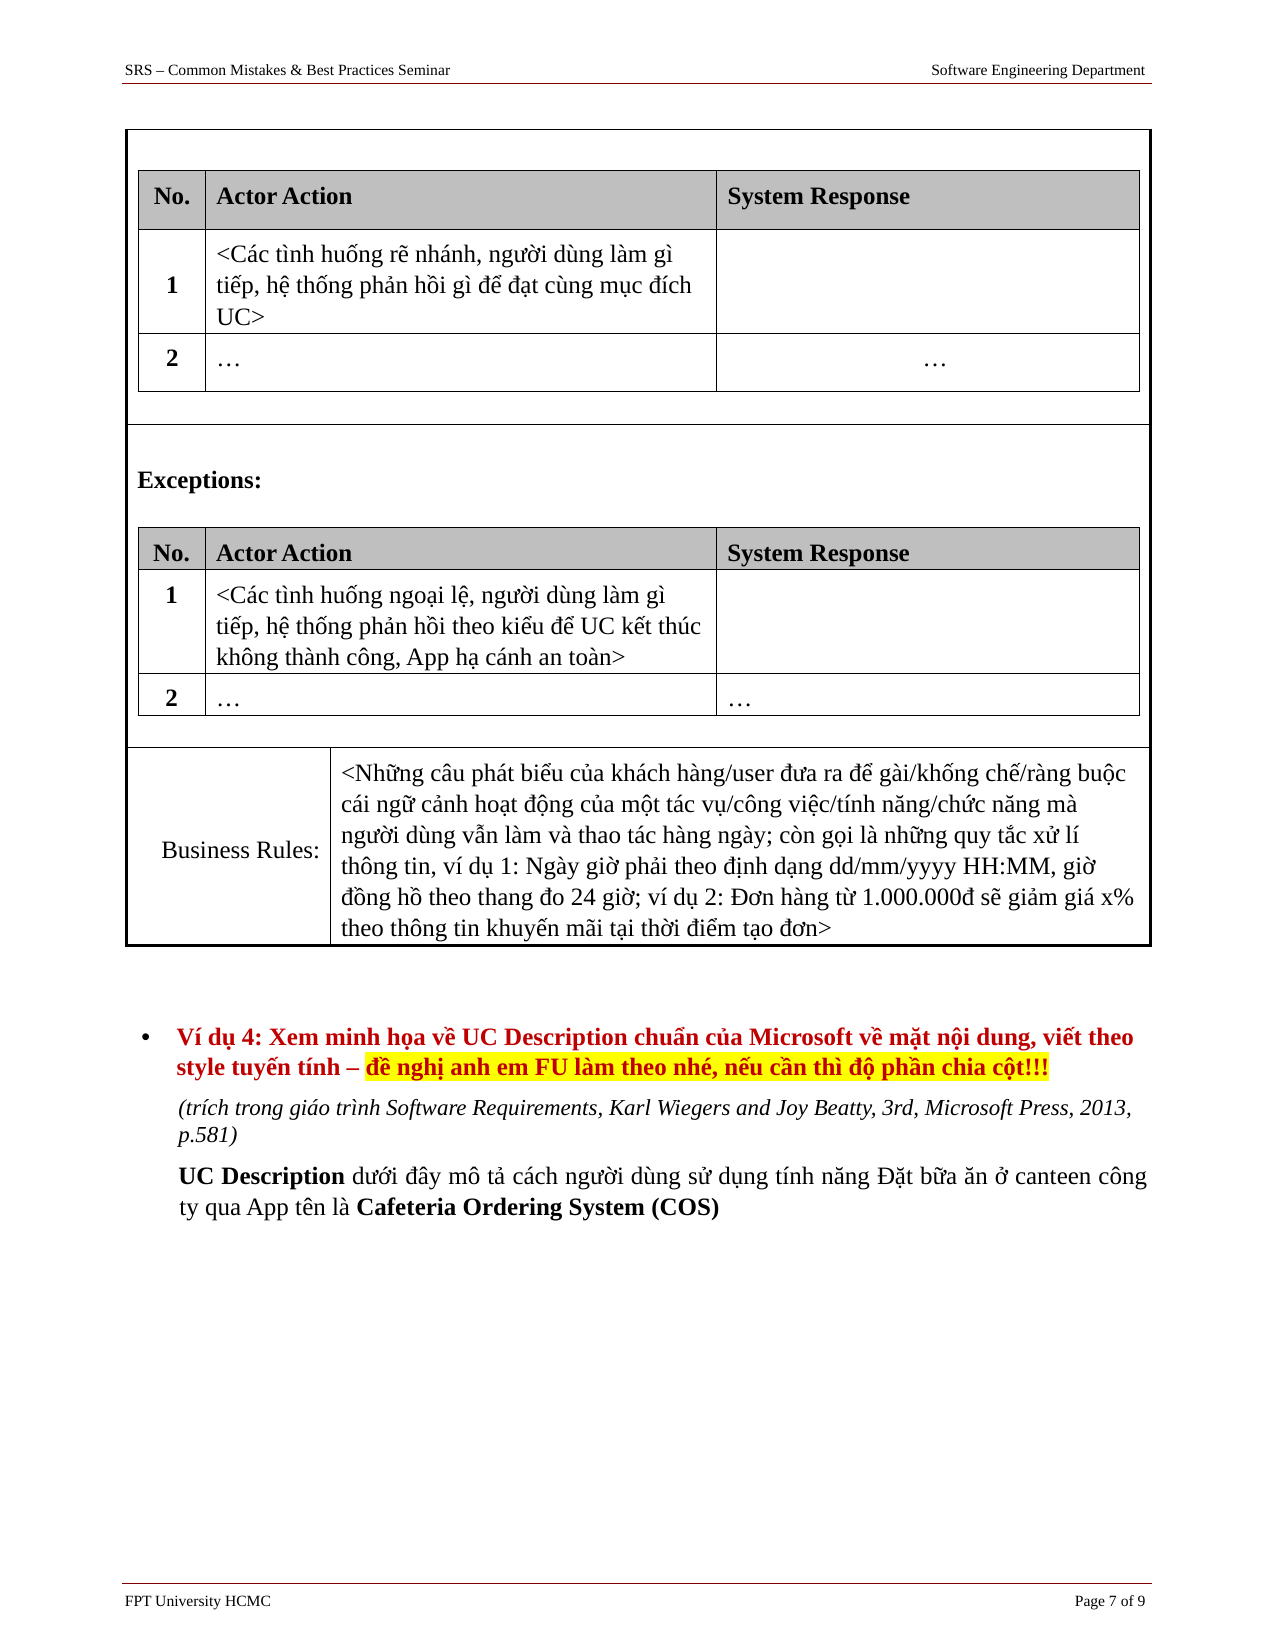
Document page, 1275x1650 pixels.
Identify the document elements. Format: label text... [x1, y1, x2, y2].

list Ví dụ 4: Xem minh họa về UC Description chuẩn của Microsoft về mặt nội dung, viết theo style tuyến tính – đề nghị anh em FU làm theo nhé, nếu cần thì độ phần chia cột!!! [141, 1022, 1149, 1081]
text (trích trong giáo trình Software Requirements, Karl Wiegers and Joy Beatty, 3rd, Microsoft Press, 2013, p.581) [178, 1094, 1149, 1148]
table_cell Exceptions: [128, 425, 1149, 747]
text UC Description dưới đây mô tả cách người dùng sử dụng tính năng Đặt bữa ăn ở canteen công ty qua App tên là Cafeteria Ordering System (COS) [178, 1161, 1148, 1220]
table_cell Alternative Flows: [128, 130, 1149, 423]
table_cell <Những câu phát biểu của khách hàng/user đưa ra để gài/khống chế/ràng buộc cái ngữ cảnh hoạt động của một tác vụ/công việc/tính năng/chức năng mà người dùng vẫn làm và thao tác hàng ngày; còn gọi là những quy tắc xử lí thông tin, ví dụ 1: Ngày giờ phải theo định dạng dd/mm/yyyy HH:MM, giờ đồng hồ theo thang đo 24 giờ; ví dụ 2: Đơn hàng từ 1.000.000đ sẽ giảm giá x% theo thông tin khuyến mãi tại thời điểm tạo đơn> [331, 748, 1149, 944]
table_cell Business Rules: [128, 748, 330, 944]
